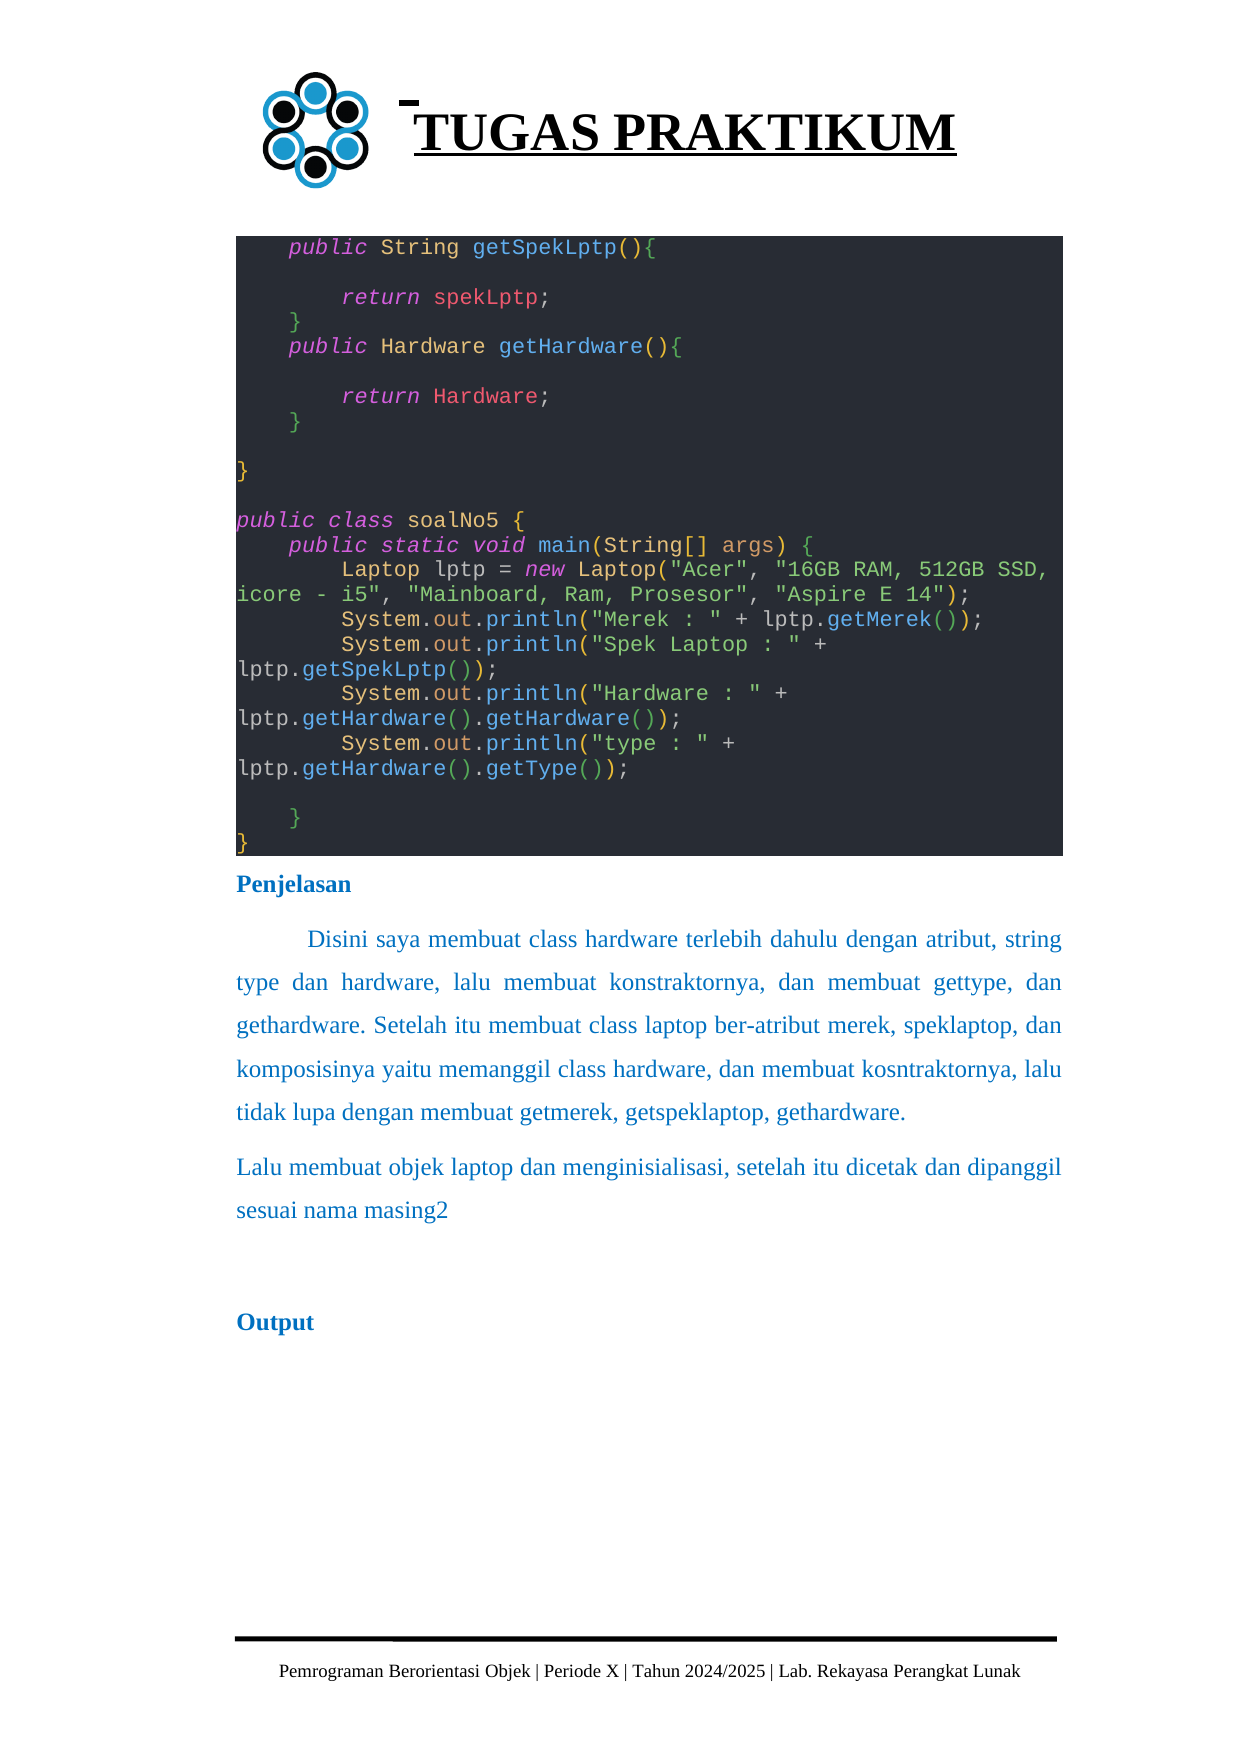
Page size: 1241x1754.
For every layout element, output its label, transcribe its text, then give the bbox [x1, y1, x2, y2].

text Penjelasan [236, 869, 1063, 897]
text Output [236, 1307, 1063, 1336]
text Lalu membuat objek laptop dan menginisialisasi, setelah itu dicetak dan dipanggil sesuai nama masing2 [236, 1152, 1063, 1224]
text Disini saya membuat class hardware terlebih dahulu dengan atribut, string type dan hardware, lalu membuat konstraktornya, dan membuat gettype, dan gethardware. Setelah itu membuat class laptop ber-atribut merek, speklaptop, dan komposisinya yaitu memanggil class hardware, dan membuat kosntraktornya, lalu tidak lupa dengan membuat getmerek, getspeklaptop, gethardware. [236, 924, 1063, 1126]
picture [257, 72, 374, 189]
